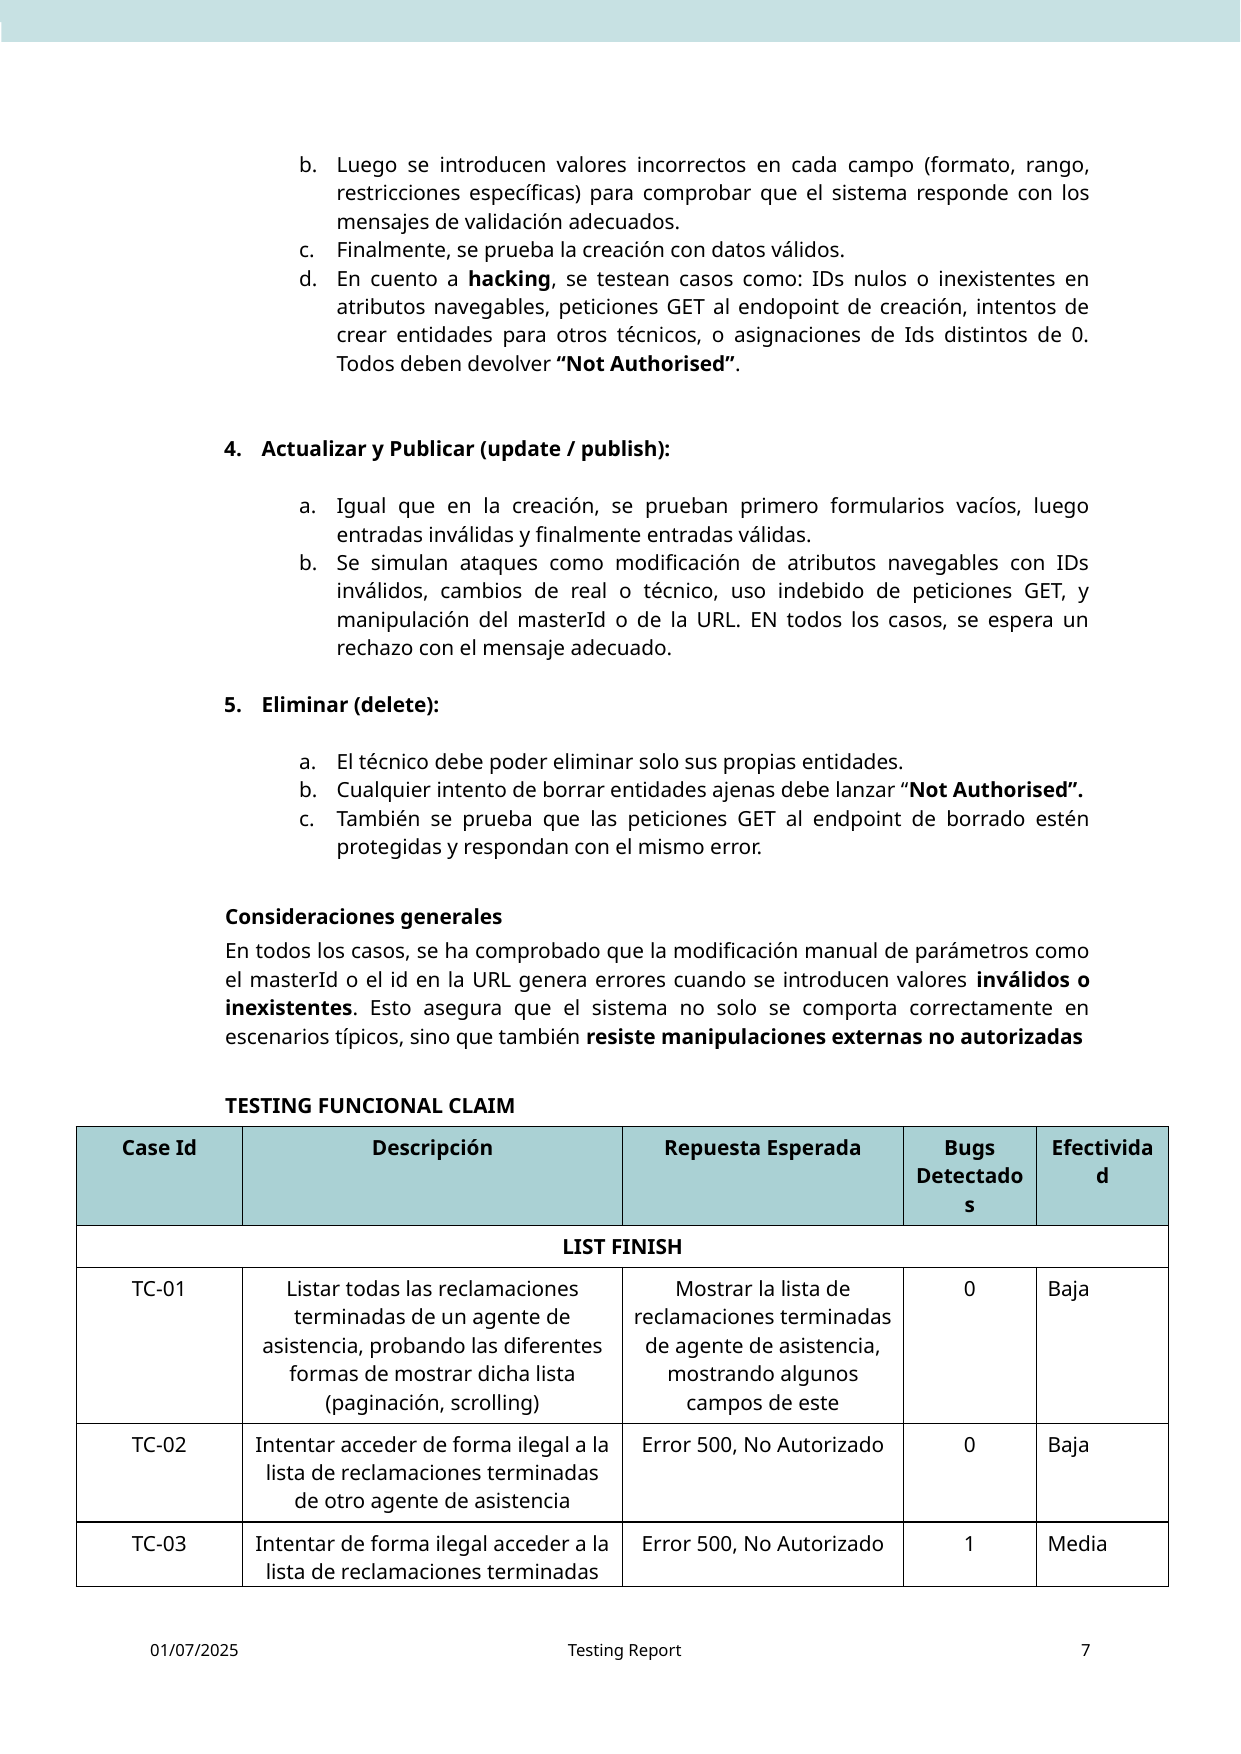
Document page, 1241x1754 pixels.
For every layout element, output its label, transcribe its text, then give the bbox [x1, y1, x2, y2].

table_header Efectividad [1037, 1127, 1168, 1225]
table_cell TC-01 [77, 1268, 242, 1422]
list Actualizar y Publicar (update / publish): [224, 434, 1090, 463]
table_header Repuesta Esperada [623, 1127, 903, 1225]
list Luego se introducen valores incorrectos en cada campo (formato, rango, restricciones específicas) para comprobar que el sistema responde con los mensajes de validación adecuados. [299, 150, 1090, 235]
list Se simulan ataques como modificación de atributos navegables con IDs inválidos, cambios de real o técnico, uso indebido de peticiones GET, y manipulación del masterId o de la URL. EN todos los casos, se espera un rechazo con el mensaje adecuado. [299, 548, 1090, 662]
table_cell Mostrar la lista de reclamaciones terminadas de agente de asistencia, mostrando algunos campos de este [623, 1268, 903, 1422]
table_header Descripción [243, 1127, 622, 1225]
table_cell Media [1037, 1523, 1168, 1586]
table_cell 1 [904, 1523, 1036, 1586]
table_cell Baja [1037, 1268, 1168, 1422]
text En todos los casos, se ha comprobado que la modificación manual de parámetros como el masterId o el id en la URL genera errores cuando se introducen valores inválidos o inexistentes. Esto asegura que el sistema no solo se comporta correctamente en escenarios típicos, sino que también resiste manipulaciones externas no autorizadas [225, 937, 1090, 1050]
list En cuento a hacking, se testean casos como: IDs nulos o inexistentes en atributos navegables, peticiones GET al endopoint de creación, intentos de crear entidades para otros técnicos, o asignaciones de Ids distintos de 0. Todos deben devolver “Not Authorised”. [299, 264, 1090, 377]
table_cell TC-02 [77, 1424, 242, 1521]
table_cell Intentar acceder de forma ilegal a la lista de reclamaciones terminadas de otro agente de asistencia [243, 1424, 622, 1521]
list También se prueba que las peticiones GET al endpoint de borrado estén protegidas y respondan con el mismo error. [299, 804, 1090, 861]
text Consideraciones generales [225, 902, 1090, 930]
table_cell Baja [1037, 1424, 1168, 1521]
list Igual que en la creación, se prueban primero formularios vacíos, luego entradas inválidas y finalmente entradas válidas. [299, 491, 1090, 548]
table_header Bugs Detectados [904, 1127, 1036, 1225]
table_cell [243, 1523, 622, 1586]
table_cell 0 [904, 1268, 1036, 1422]
table_header Case Id [77, 1127, 242, 1225]
table_cell 0 [904, 1424, 1036, 1521]
list Cualquier intento de borrar entidades ajenas debe lanzar “Not Authorised”. [299, 776, 1090, 804]
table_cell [623, 1523, 903, 1586]
list Eliminar (delete): [224, 690, 1090, 719]
list Finalmente, se prueba la creación con datos válidos. [299, 235, 1090, 264]
list El técnico debe poder eliminar solo sus propias entidades. [299, 747, 1090, 776]
table_cell Listar todas las reclamaciones terminadas de un agente de asistencia, probando las diferentes formas de mostrar dicha lista (paginación, scrolling) [243, 1268, 622, 1422]
table_cell Error 500, No Autorizado [623, 1424, 903, 1521]
table_cell TC-03 [77, 1523, 242, 1586]
text Testing funcional Claim [150, 1091, 1090, 1120]
table_cell LIST FINISH [77, 1226, 1168, 1267]
